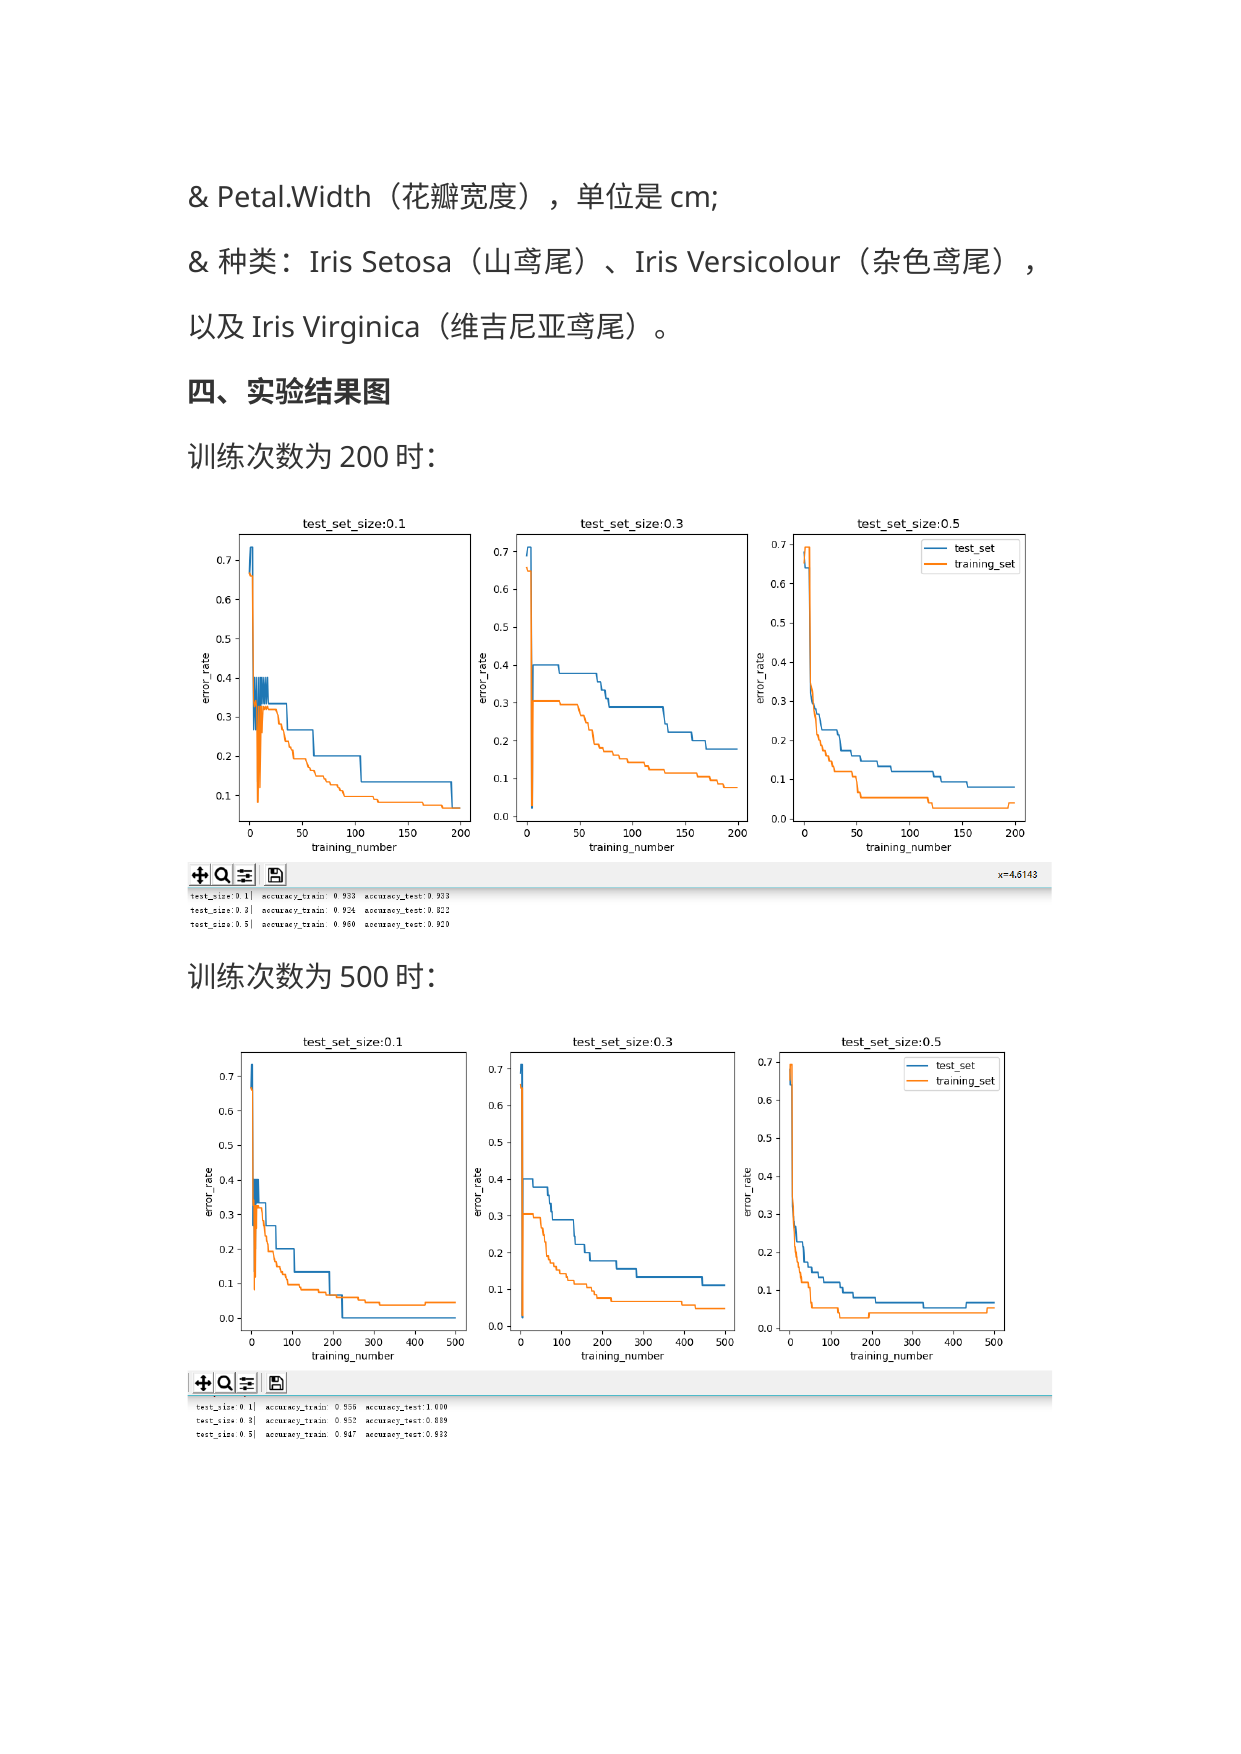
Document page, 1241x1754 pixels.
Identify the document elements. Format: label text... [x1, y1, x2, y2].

list 实验结果图 [187, 357, 1053, 422]
picture [187, 1007, 1053, 1446]
picture [187, 487, 1052, 937]
list 训练次数为200时： [187, 422, 1053, 487]
text & 种类：Iris Setosa（山鸢尾）、Iris Versicolour（杂色鸢尾），以及Iris Virginica（维吉尼亚鸢尾）。 [187, 227, 1053, 357]
list 训练次数为500时： [187, 942, 1053, 1007]
text & Petal.Width（花瓣宽度），单位是cm; [187, 162, 1053, 227]
